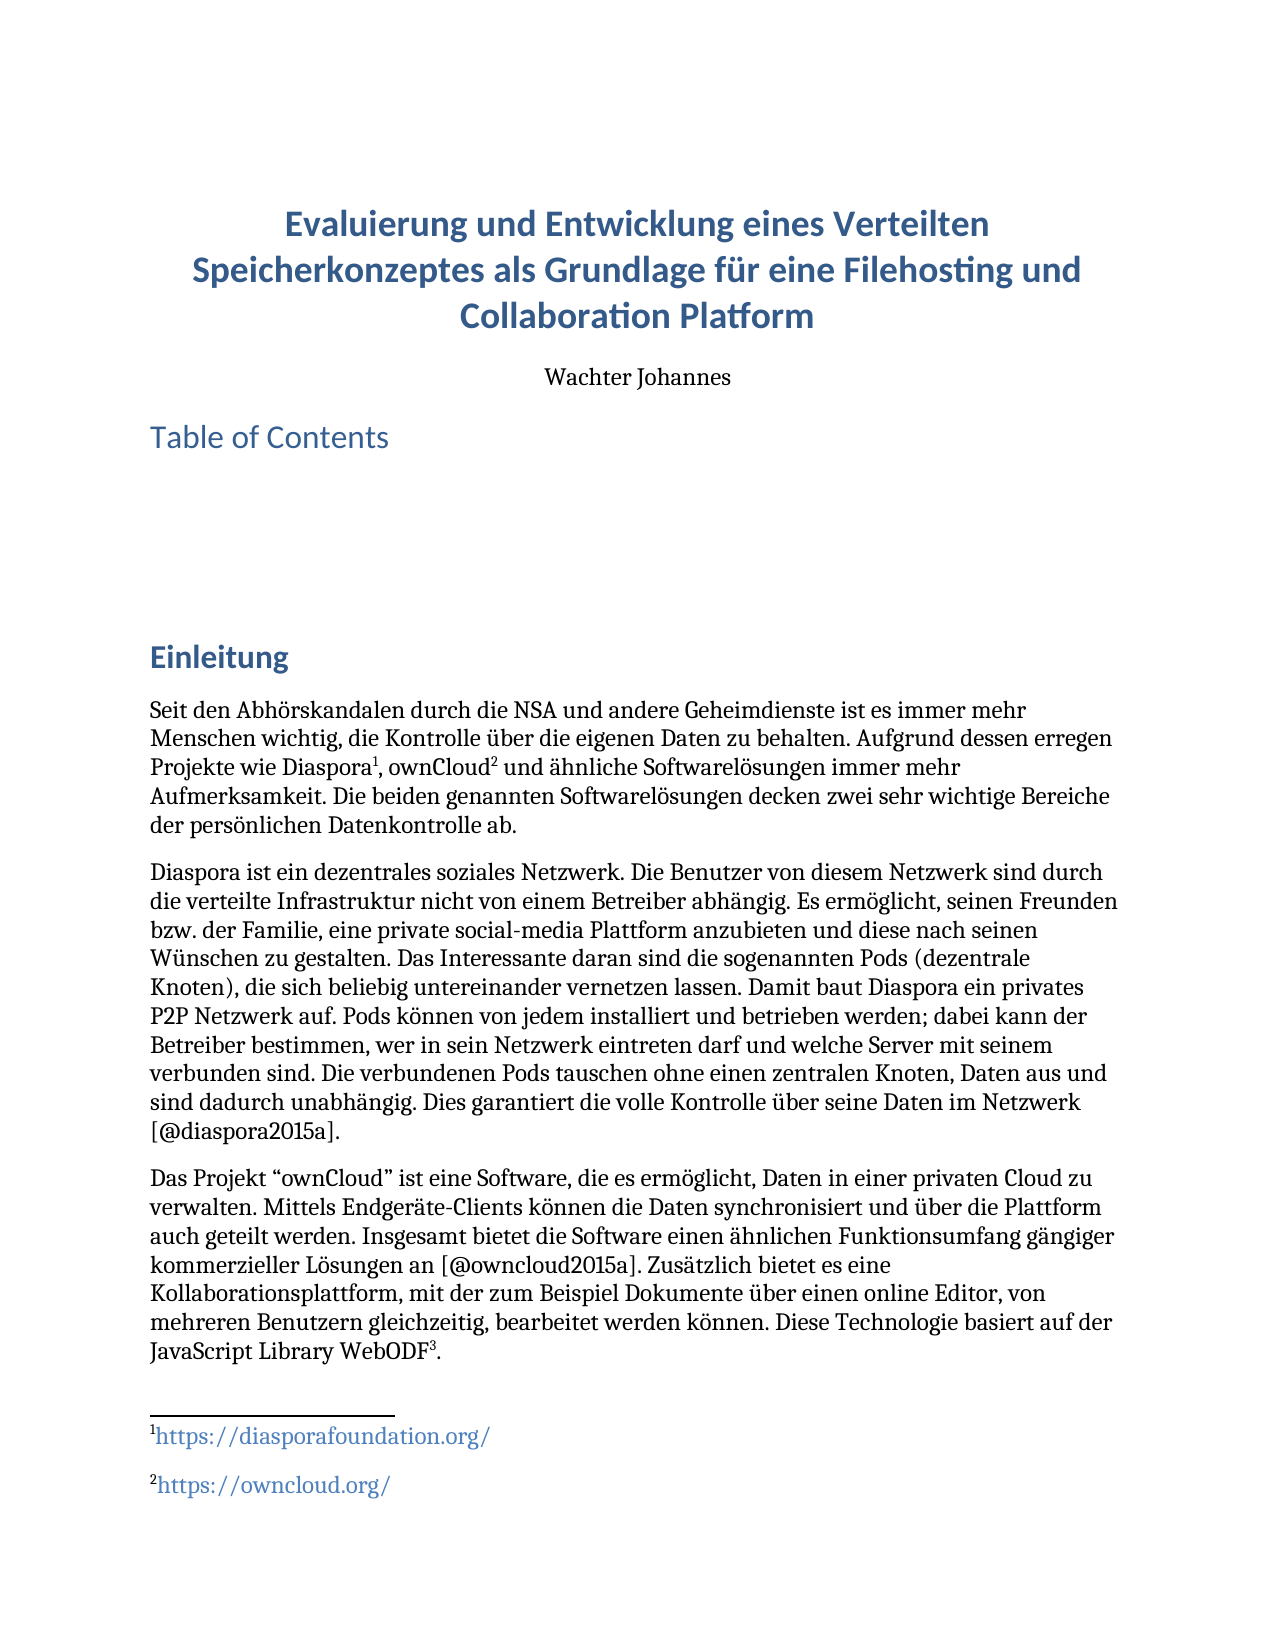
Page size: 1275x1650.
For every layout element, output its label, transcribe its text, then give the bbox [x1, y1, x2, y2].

text Wachter Johannes [150, 362, 1125, 391]
text Das Projekt “ownCloud” ist eine Software, die es ermöglicht, Daten in einer privaten Cloud zu verwalten. Mittels Endgeräte-Clients können die Daten synchronisiert und über die Plattform auch geteilt werden. Insgesamt bietet die Software einen ähnlichen Funktionsumfang gängiger kommerzieller Lösungen an [@owncloud2015a]. Zusätzlich bietet es eine Kollaborationsplattform, mit der zum Beispiel Dokumente über einen online Editor, von mehreren Benutzern gleichzeitig, bearbeitet werden können. Diese Technologie basiert auf der JavaScript Library WebODF. [150, 1164, 1125, 1366]
subtitle Einleitung [150, 636, 1125, 677]
title Evaluierung und Entwicklung eines Verteilten Speicherkonzeptes als Grundlage für eine Filehosting und Collaboration Platform [150, 200, 1125, 337]
text Diaspora ist ein dezentrales soziales Netzwerk. Die Benutzer von diesem Netzwerk sind durch die verteilte Infrastruktur nicht von einem Betreiber abhängig. Es ermöglicht, seinen Freunden bzw. der Familie, eine private social-media Plattform anzubieten und diese nach seinen Wünschen zu gestalten. Das Interessante daran sind die sogenannten Pods (dezentrale Knoten), die sich beliebig untereinander vernetzen lassen. Damit baut Diaspora ein privates P2P Netzwerk auf. Pods können von jedem installiert und betrieben werden; dabei kann der Betreiber bestimmen, wer in sein Netzwerk eintreten darf und welche Server mit seinem verbunden sind. Die verbundenen Pods tauschen ohne einen zentralen Knoten, Daten aus und sind dadurch unabhängig. Dies garantiert die volle Kontrolle über seine Daten im Netzwerk [@diaspora2015a]. [150, 858, 1125, 1146]
text Seit den Abhörskandalen durch die NSA und andere Geheimdienste ist es immer mehr Menschen wichtig, die Kontrolle über die eigenen Daten zu behalten. Aufgrund dessen erregen Projekte wie Diaspora, ownCloud und ähnliche Softwarelösungen immer mehr Aufmerksamkeit. Die beiden genannten Softwarelösungen decken zwei sehr wichtige Bereiche der persönlichen Datenkontrolle ab. [150, 696, 1125, 839]
